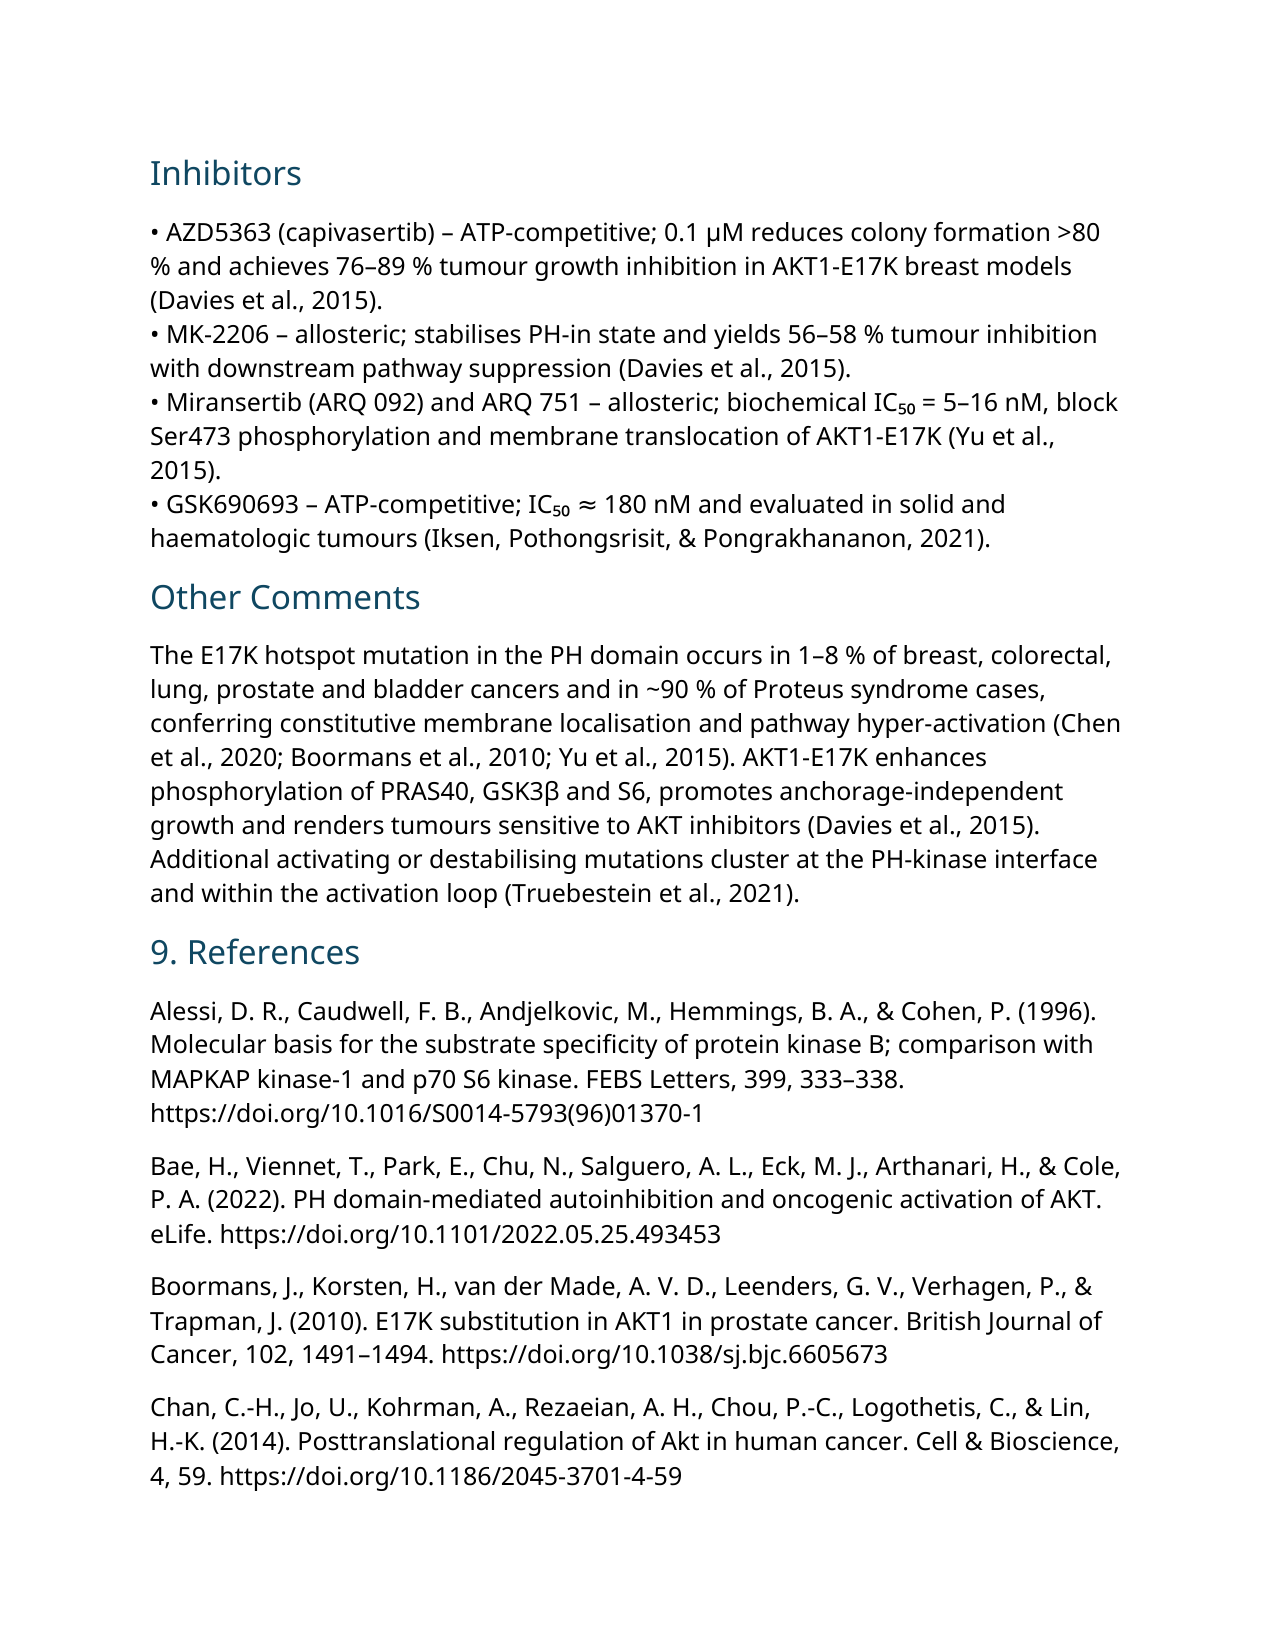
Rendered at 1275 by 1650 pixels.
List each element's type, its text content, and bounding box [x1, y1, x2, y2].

subtitle Other Comments [150, 573, 1125, 619]
text Bae, H., Viennet, T., Park, E., Chu, N., Salguero, A. L., Eck, M. J., Arthanari, H., & Cole, P. A. (2022). PH domain-mediated autoinhibition and oncogenic activation of AKT. eLife. https://doi.org/10.1101/2022.05.25.493453 [150, 1148, 1125, 1250]
subtitle 9. References [150, 929, 1125, 974]
text Boormans, J., Korsten, H., van der Made, A. V. D., Leenders, G. V., Verhagen, P., & Trapman, J. (2010). E17K substitution in AKT1 in prostate cancer. British Journal of Cancer, 102, 1491–1494. https://doi.org/10.1038/sj.bjc.6605673 [150, 1269, 1125, 1371]
text Alessi, D. R., Caudwell, F. B., Andjelkovic, M., Hemmings, B. A., & Cohen, P. (1996). Molecular basis for the substrate specificity of protein kinase B; comparison with MAPKAP kinase-1 and p70 S6 kinase. FEBS Letters, 399, 333–338. https://doi.org/10.1016/S0014-5793(96)01370-1 [150, 993, 1125, 1129]
text • AZD5363 (capivasertib) – ATP-competitive; 0.1 µM reduces colony formation >80 % and achieves 76–89 % tumour growth inhibition in AKT1-E17K breast models (Davies et al., 2015). • MK-2206 – allosteric; stabilises PH-in state and yields 56–58 % tumour inhibition with downstream pathway suppression (Davies et al., 2015). • Miransertib (ARQ 092) and ARQ 751 – allosteric; biochemical IC₅₀ = 5–16 nM, block Ser473 phosphorylation and membrane translocation of AKT1-E17K (Yu et al., 2015). • GSK690693 – ATP-competitive; IC₅₀ ≈ 180 nM and evaluated in solid and haematologic tumours (Iksen, Pothongsrisit, & Pongrakhananon, 2021). [150, 214, 1125, 555]
text The E17K hotspot mutation in the PH domain occurs in 1–8 % of breast, colorectal, lung, prostate and bladder cancers and in ~90 % of Proteus syndrome cases, conferring constitutive membrane localisation and pathway hyper-activation (Chen et al., 2020; Boormans et al., 2010; Yu et al., 2015). AKT1-E17K enhances phosphorylation of PRAS40, GSK3β and S6, promotes anchorage-independent growth and renders tumours sensitive to AKT inhibitors (Davies et al., 2015). Additional activating or destabilising mutations cluster at the PH-kinase interface and within the activation loop (Truebestein et al., 2021). [150, 638, 1125, 910]
text Chan, C.-H., Jo, U., Kohrman, A., Rezaeian, A. H., Chou, P.-C., Logothetis, C., & Lin, H.-K. (2014). Posttranslational regulation of Akt in human cancer. Cell & Bioscience, 4, 59. https://doi.org/10.1186/2045-3701-4-59 [150, 1390, 1125, 1492]
subtitle Inhibitors [150, 150, 1125, 195]
